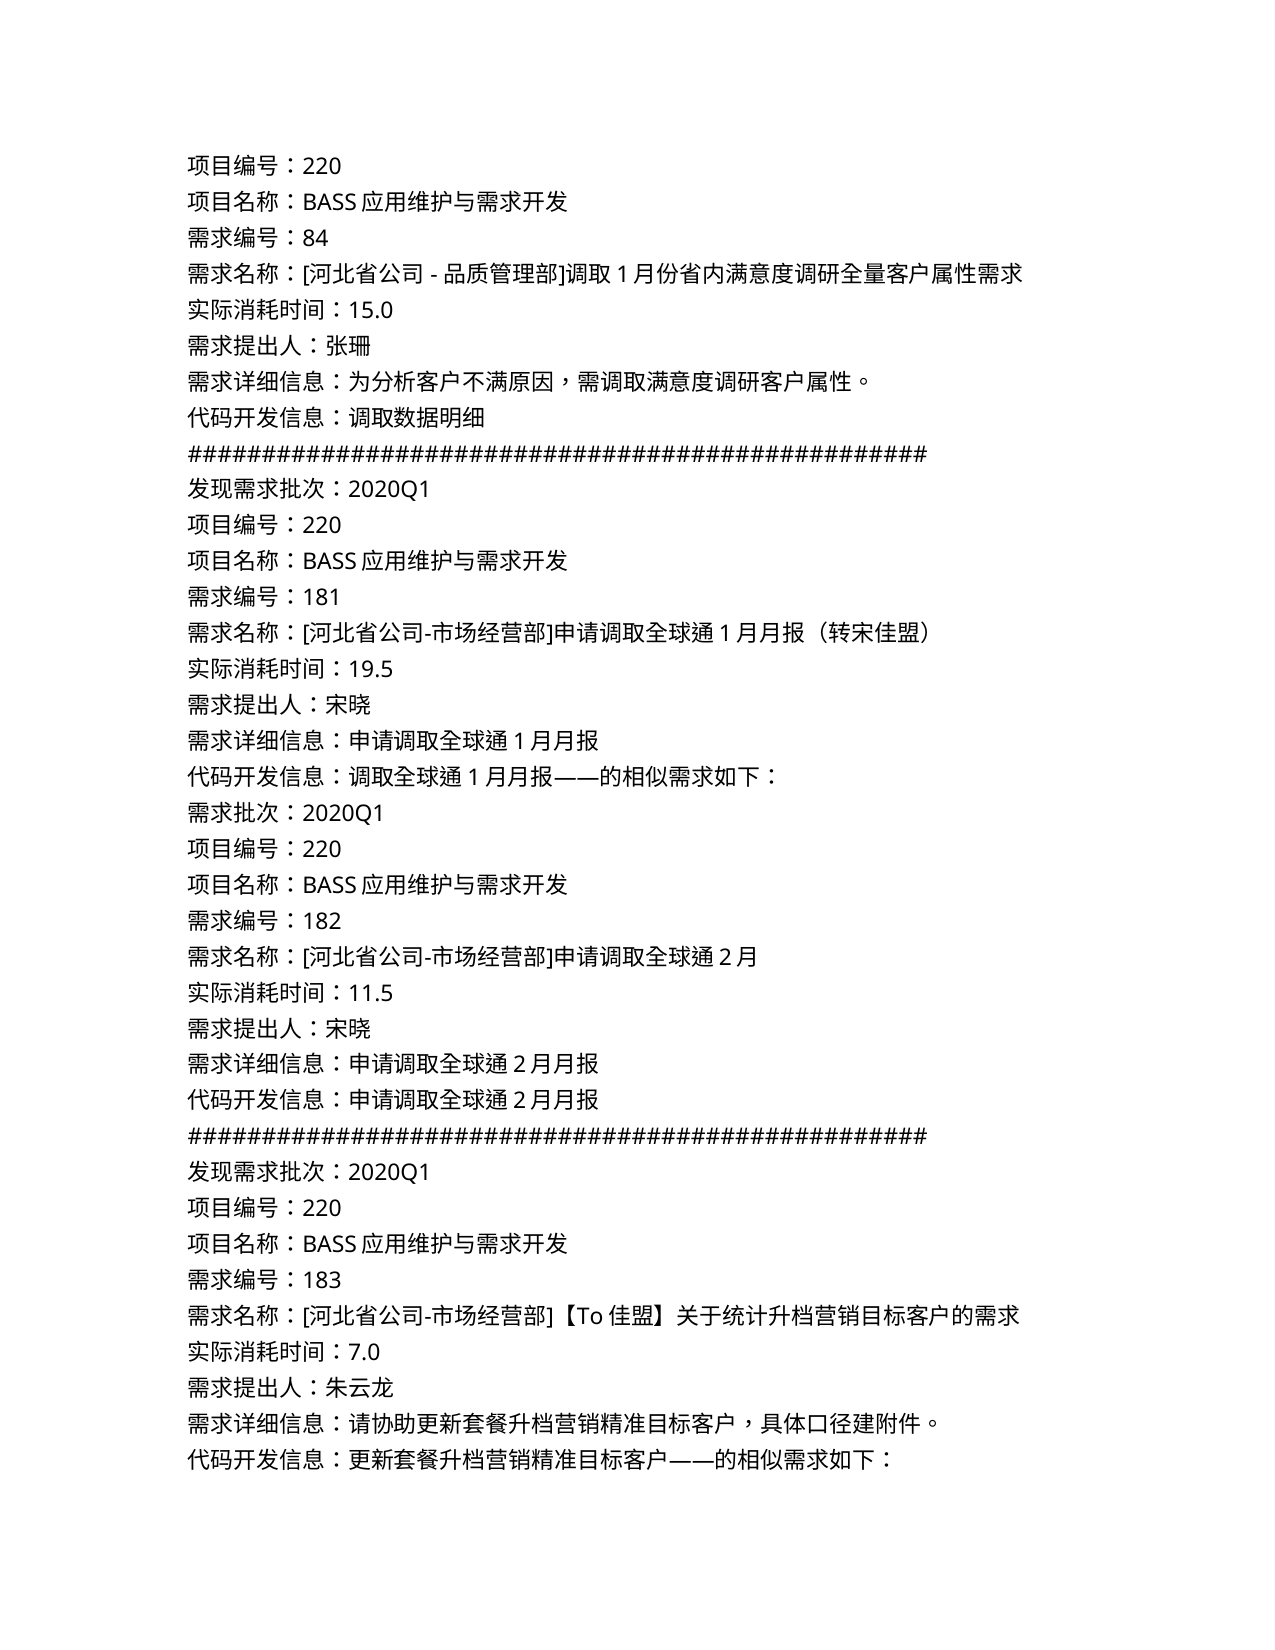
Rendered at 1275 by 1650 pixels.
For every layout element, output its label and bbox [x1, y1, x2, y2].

text [187, 150, 1087, 1475]
